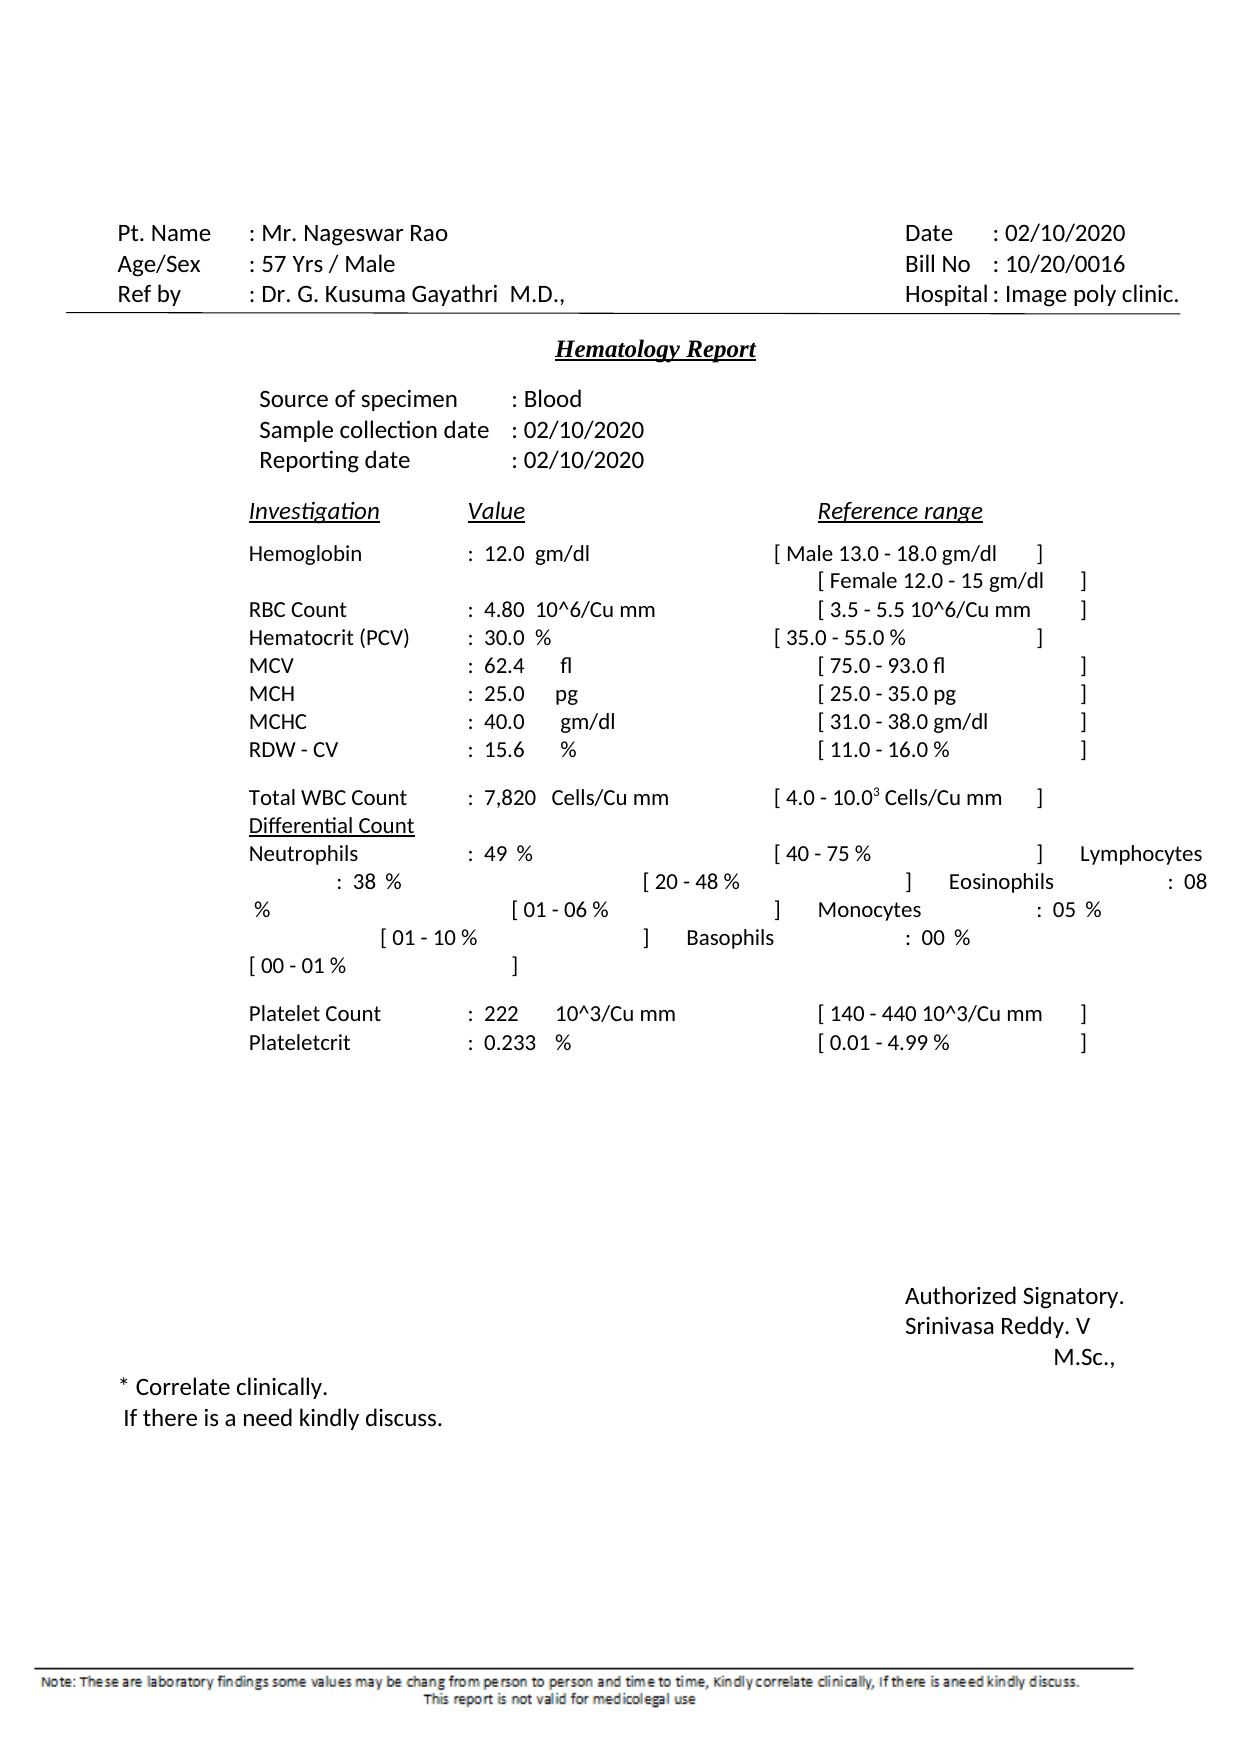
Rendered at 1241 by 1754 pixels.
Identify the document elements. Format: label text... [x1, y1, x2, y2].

text MCV : 62.4 fl [ 75.0 - 93.0 fl ] [205, 651, 1210, 679]
text RBC Count : 4.80 10^6/Cu mm [ 3.5 - 5.5 10^6/Cu mm ] [205, 595, 1210, 623]
text Ref by : Dr. G. Kusuma Gayathri M.D., Hospital : Image poly clinic. [74, 278, 1210, 309]
picture [30, 1665, 1137, 1709]
text RDW - CV : 15.6 % [ 11.0 - 16.0 % ] [205, 735, 1210, 763]
text MCHC : 40.0 gm/dl [ 31.0 - 38.0 gm/dl ] [205, 707, 1210, 735]
text MCH : 25.0 pg [ 25.0 - 35.0 pg ] [205, 679, 1210, 707]
text Srinivasa Reddy. V [861, 1310, 1210, 1341]
text Hematology Report [511, 334, 1210, 363]
text Reporting date : 02/10/2020 [259, 444, 1210, 475]
text Source of specimen : Blood [259, 383, 1210, 414]
text Sample collection date : 02/10/2020 [259, 414, 1210, 444]
text Investigation Value Reference range [205, 495, 1210, 526]
text Authorized Signatory. [905, 1280, 1210, 1310]
text Hematocrit (PCV) : 30.0 % [ 35.0 - 55.0 % ] [205, 623, 1210, 651]
text Total WBC Count : 7,820 Cells/Cu mm [ 4.0 - 10.03 Cells/Cu mm ] [205, 783, 1210, 811]
text Differential Count [205, 811, 1210, 839]
text Plateletcrit : 0.233 % [ 0.01 - 4.99 % ] [205, 1028, 1210, 1056]
text If there is a need kindly discuss. [74, 1402, 1210, 1432]
text * Correlate clinically. [74, 1371, 1210, 1402]
text Age/Sex : 57 Yrs / Male Bill No : 10/20/0016 [74, 248, 1210, 278]
text M.Sc., [992, 1341, 1210, 1371]
text [ Female 12.0 - 15 gm/dl ] [774, 567, 1210, 595]
text Neutrophils : 49 % [ 40 - 75 % ] Lymphocytes : 38 % [ 20 - 48 % ] Eosinophils : 08 % [ 01 - 06 % ] Monocytes : 05 % [ 01 - 10 % ] Basophils : 00 % [ 00 - 01 % ] [205, 839, 1210, 979]
text Hemoglobin : 12.0 gm/dl [ Male 13.0 - 18.0 gm/dl ] [205, 539, 1210, 567]
text Pt. Name : Mr. Nageswar Rao Date : 02/10/2020 [74, 217, 1210, 248]
text Platelet Count : 222 10^3/Cu mm [ 140 - 440 10^3/Cu mm ] [205, 999, 1210, 1028]
